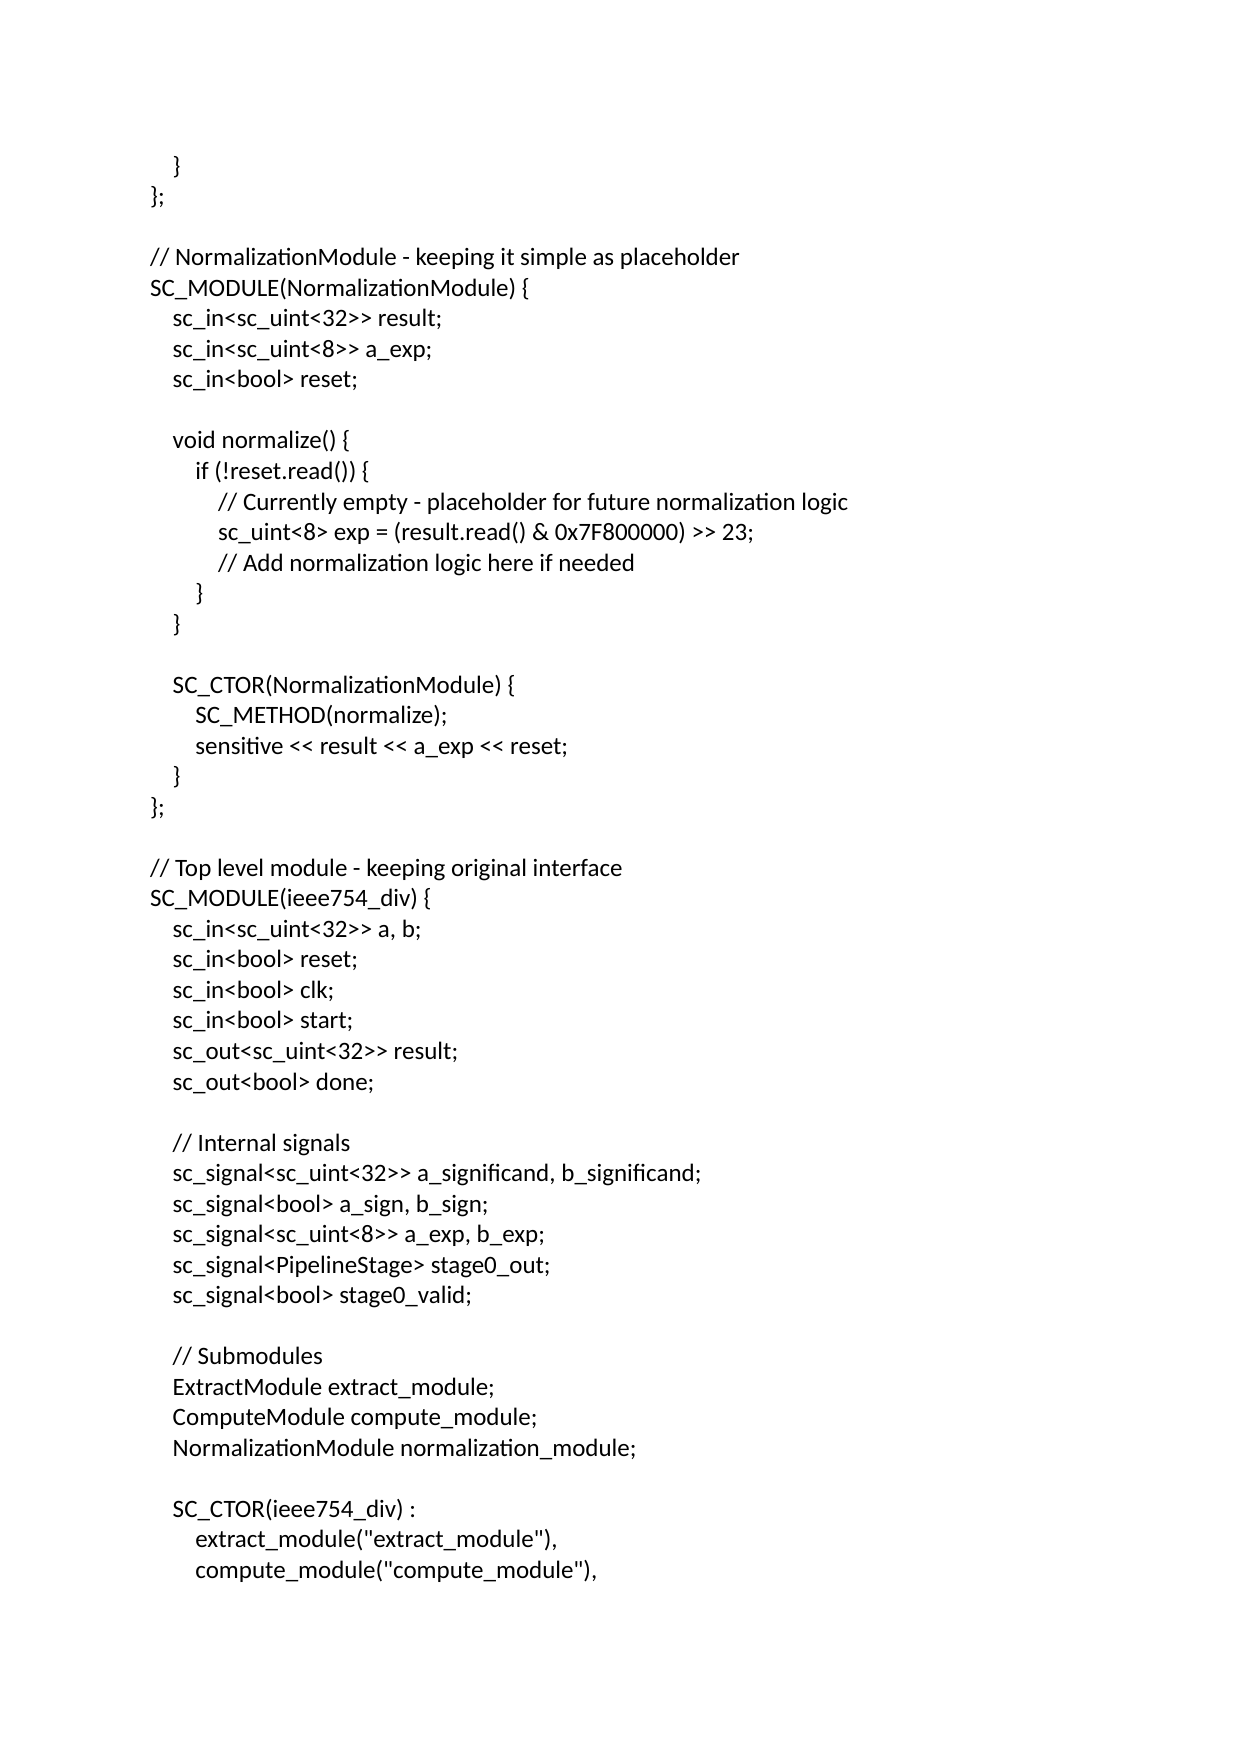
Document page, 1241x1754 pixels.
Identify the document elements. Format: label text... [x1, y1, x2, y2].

text } [150, 577, 1090, 608]
text SC_CTOR(NormalizationModule) { [150, 669, 1090, 699]
text if (!reset.read()) { [150, 455, 1090, 486]
text ExtractModule extract_module; [150, 1371, 1090, 1401]
text sc_in<sc_uint<32>> a, b; [150, 913, 1090, 943]
text sc_in<bool> reset; [150, 943, 1090, 974]
text }; [150, 181, 1090, 211]
text ComputeModule compute_module; [150, 1401, 1090, 1432]
text // NormalizationModule - keeping it simple as placeholder [150, 242, 1090, 272]
text SC_MODULE(ieee754_div) { [150, 882, 1090, 913]
text // Internal signals [150, 1127, 1090, 1157]
text SC_CTOR(ieee754_div) : [150, 1493, 1090, 1523]
text sc_uint<8> exp = (result.read() & 0x7F800000) >> 23; [150, 516, 1090, 547]
text } [150, 760, 1090, 791]
text }; [150, 791, 1090, 821]
text sc_signal<bool> a_sign, b_sign; [150, 1188, 1090, 1218]
text // Currently empty - placeholder for future normalization logic [150, 486, 1090, 516]
text } [150, 150, 1090, 181]
text SC_MODULE(NormalizationModule) { [150, 272, 1090, 303]
text void normalize() { [150, 425, 1090, 455]
text sc_signal<sc_uint<32>> a_significand, b_significand; [150, 1157, 1090, 1188]
text sc_out<bool> done; [150, 1066, 1090, 1096]
text // Submodules [150, 1340, 1090, 1371]
text // Top level module - keeping original interface [150, 852, 1090, 882]
text sc_out<sc_uint<32>> result; [150, 1035, 1090, 1066]
text sc_signal<PipelineStage> stage0_out; [150, 1249, 1090, 1279]
text sc_in<sc_uint<32>> result; [150, 303, 1090, 333]
text SC_METHOD(normalize); [150, 699, 1090, 730]
text sc_in<bool> reset; [150, 364, 1090, 394]
text sc_signal<sc_uint<8>> a_exp, b_exp; [150, 1218, 1090, 1249]
text NormalizationModule normalization_module; [150, 1432, 1090, 1462]
text // Add normalization logic here if needed [150, 547, 1090, 577]
text extract_module("extract_module"), [150, 1523, 1090, 1554]
text sensitive << result << a_exp << reset; [150, 730, 1090, 760]
text } [150, 608, 1090, 638]
text sc_in<bool> start; [150, 1004, 1090, 1035]
text sc_signal<bool> stage0_valid; [150, 1279, 1090, 1310]
text sc_in<bool> clk; [150, 974, 1090, 1004]
text sc_in<sc_uint<8>> a_exp; [150, 333, 1090, 364]
text compute_module("compute_module"), [150, 1554, 1090, 1584]
